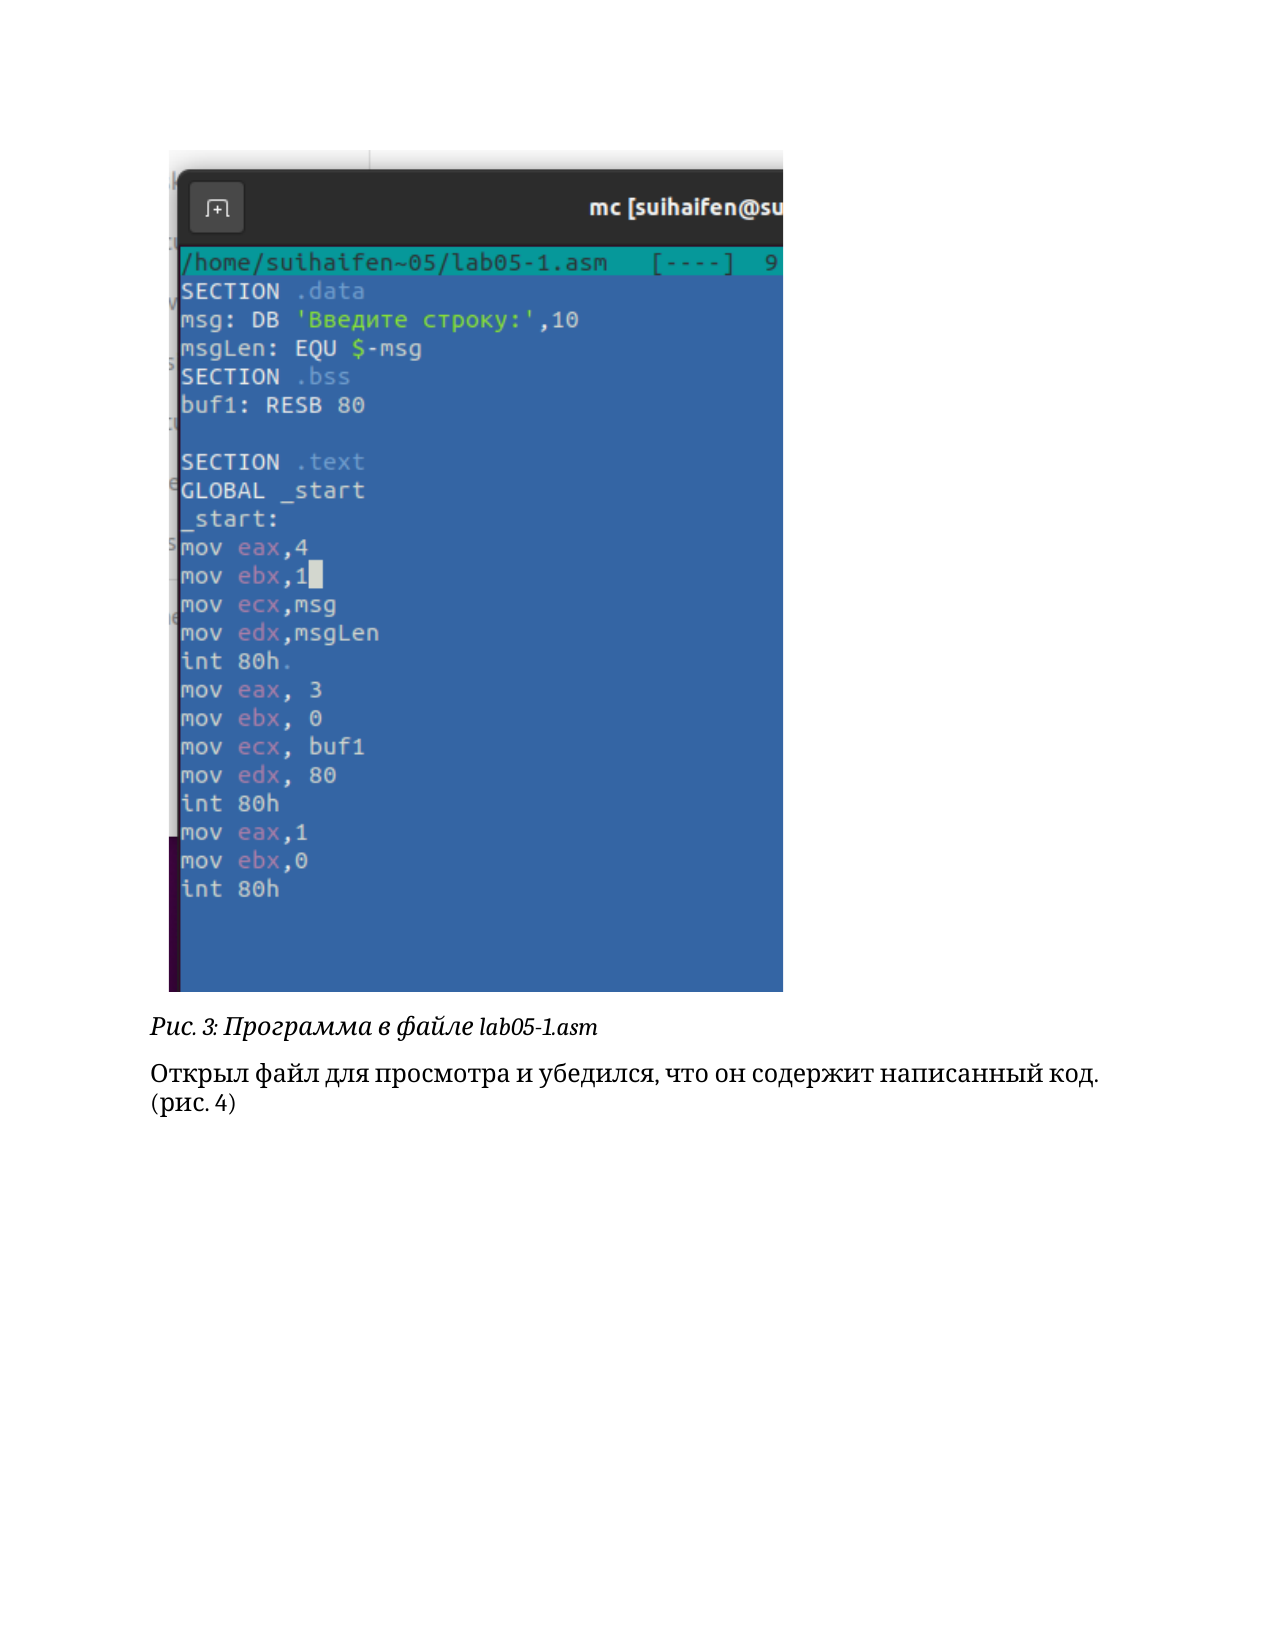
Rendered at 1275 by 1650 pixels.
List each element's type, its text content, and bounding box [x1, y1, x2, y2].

text Рис. 3: Программа в файле lab05-1.asm [150, 1012, 1125, 1041]
picture [168, 150, 784, 992]
text Открыл файл для просмотра и убедился, что он содержит написанный код. (рис. 4) [150, 1060, 1125, 1117]
